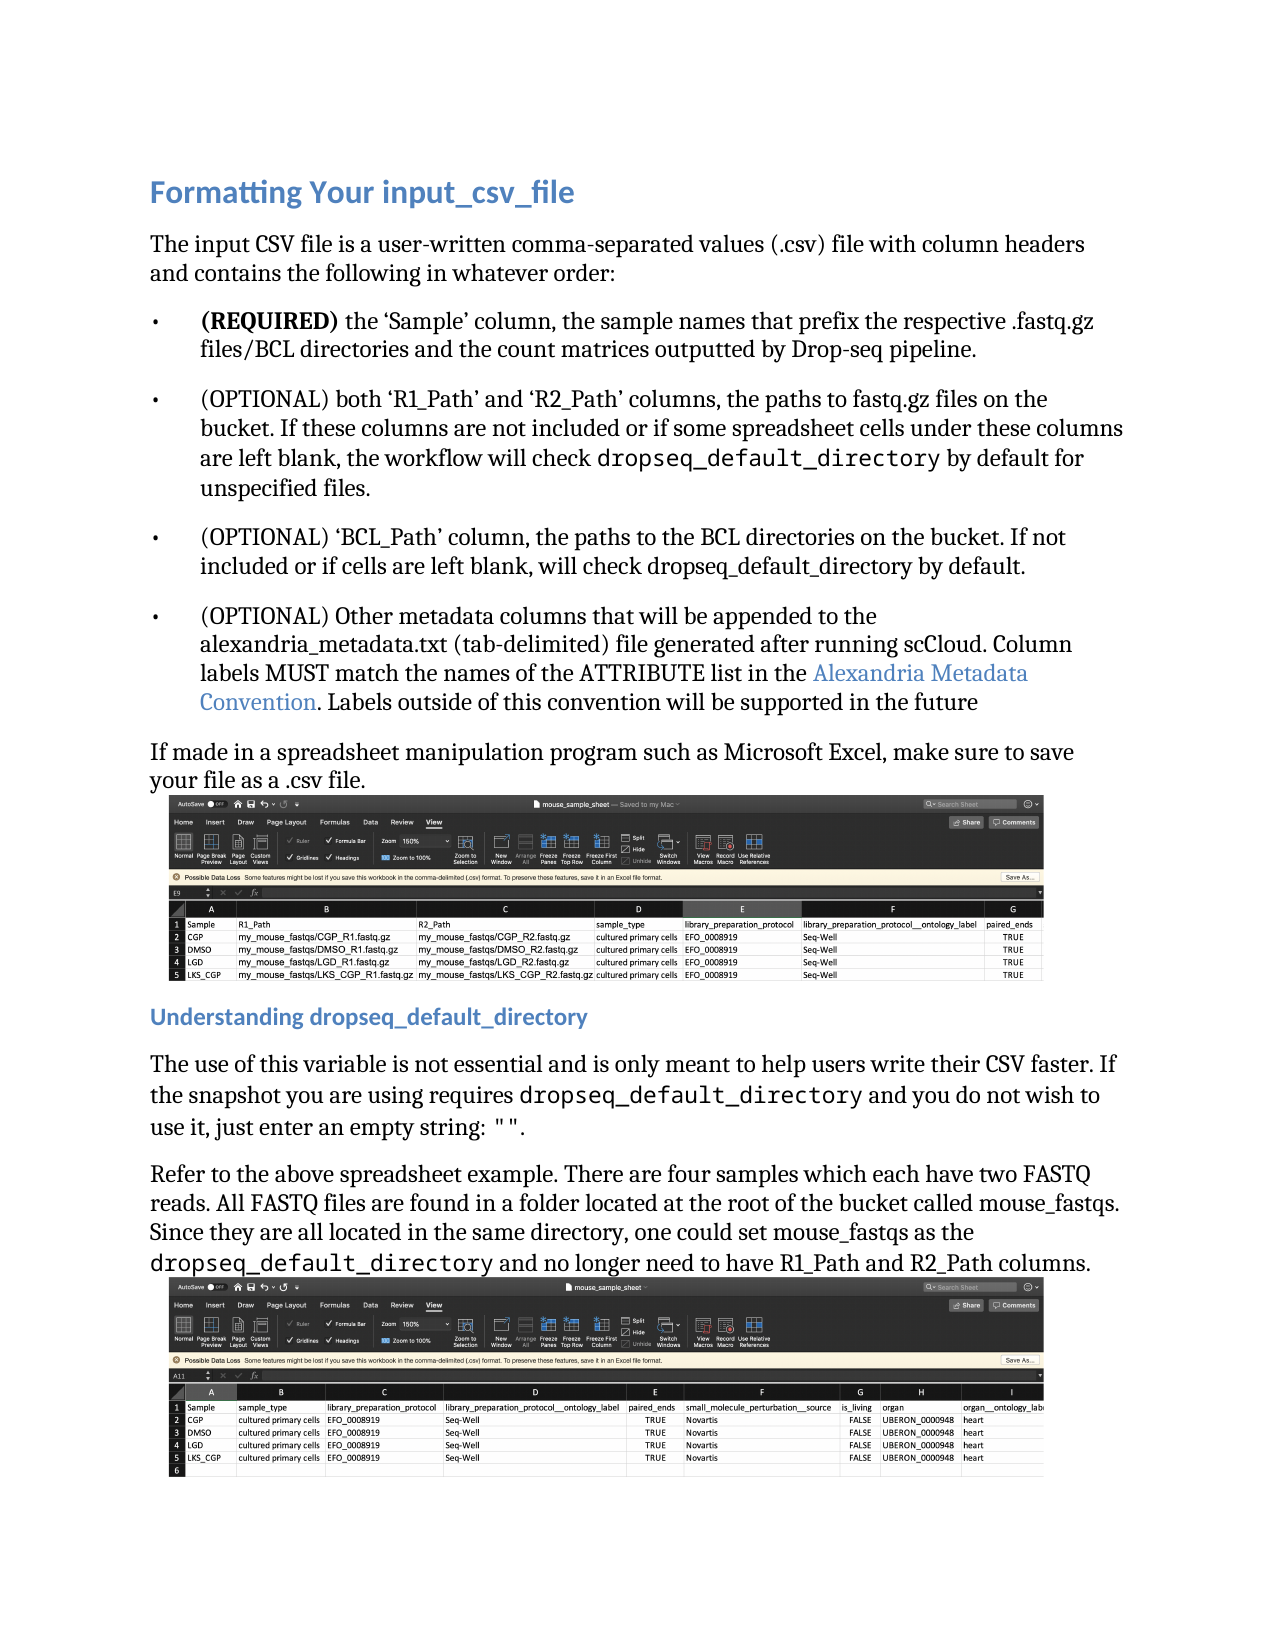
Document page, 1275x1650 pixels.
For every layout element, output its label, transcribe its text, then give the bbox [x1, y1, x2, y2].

list (REQUIRED) the ‘Sample’ column, the sample names that prefix the respective .fastq.gz files/BCL directories and the count matrices outputted by Drop-seq pipeline. [150, 307, 1125, 364]
picture [168, 795, 1044, 981]
subtitle Understanding dropseq_default_directory [150, 1001, 1125, 1032]
list (OPTIONAL) Other metadata columns that will be appended to the alexandria_metadata.txt (tab-delimited) file generated after running scCloud. Column labels MUST match the names of the ATTRIBUTE list in the Alexandria Metadata Convention. Labels outside of this convention will be supported in the future [150, 602, 1125, 717]
list (OPTIONAL) both ‘R1_Path’ and ‘R2_Path’ columns, the paths to fastq.gz files on the bucket. If these columns are not included or if some spreadsheet cells under these columns are left blank, the workflow will check dropseq_default_directory by default for unspecified files. [150, 385, 1125, 502]
picture [168, 1277, 1044, 1477]
subtitle Formatting Your input_csv_file [150, 171, 1125, 212]
text The input CSV file is a user-written comma-separated values (.csv) file with column headers and contains the following in whatever order: [150, 230, 1125, 288]
text The use of this variable is not essential and is only meant to help users write their CSV faster. If the snapshot you are using requires dropseq_default_directory and you do not wish to use it, just enter an empty string: "". [150, 1050, 1125, 1142]
list (OPTIONAL) ‘BCL_Path’ column, the paths to the BCL directories on the bucket. If not included or if cells are left blank, will check dropseq_default_directory by default. [150, 523, 1125, 581]
